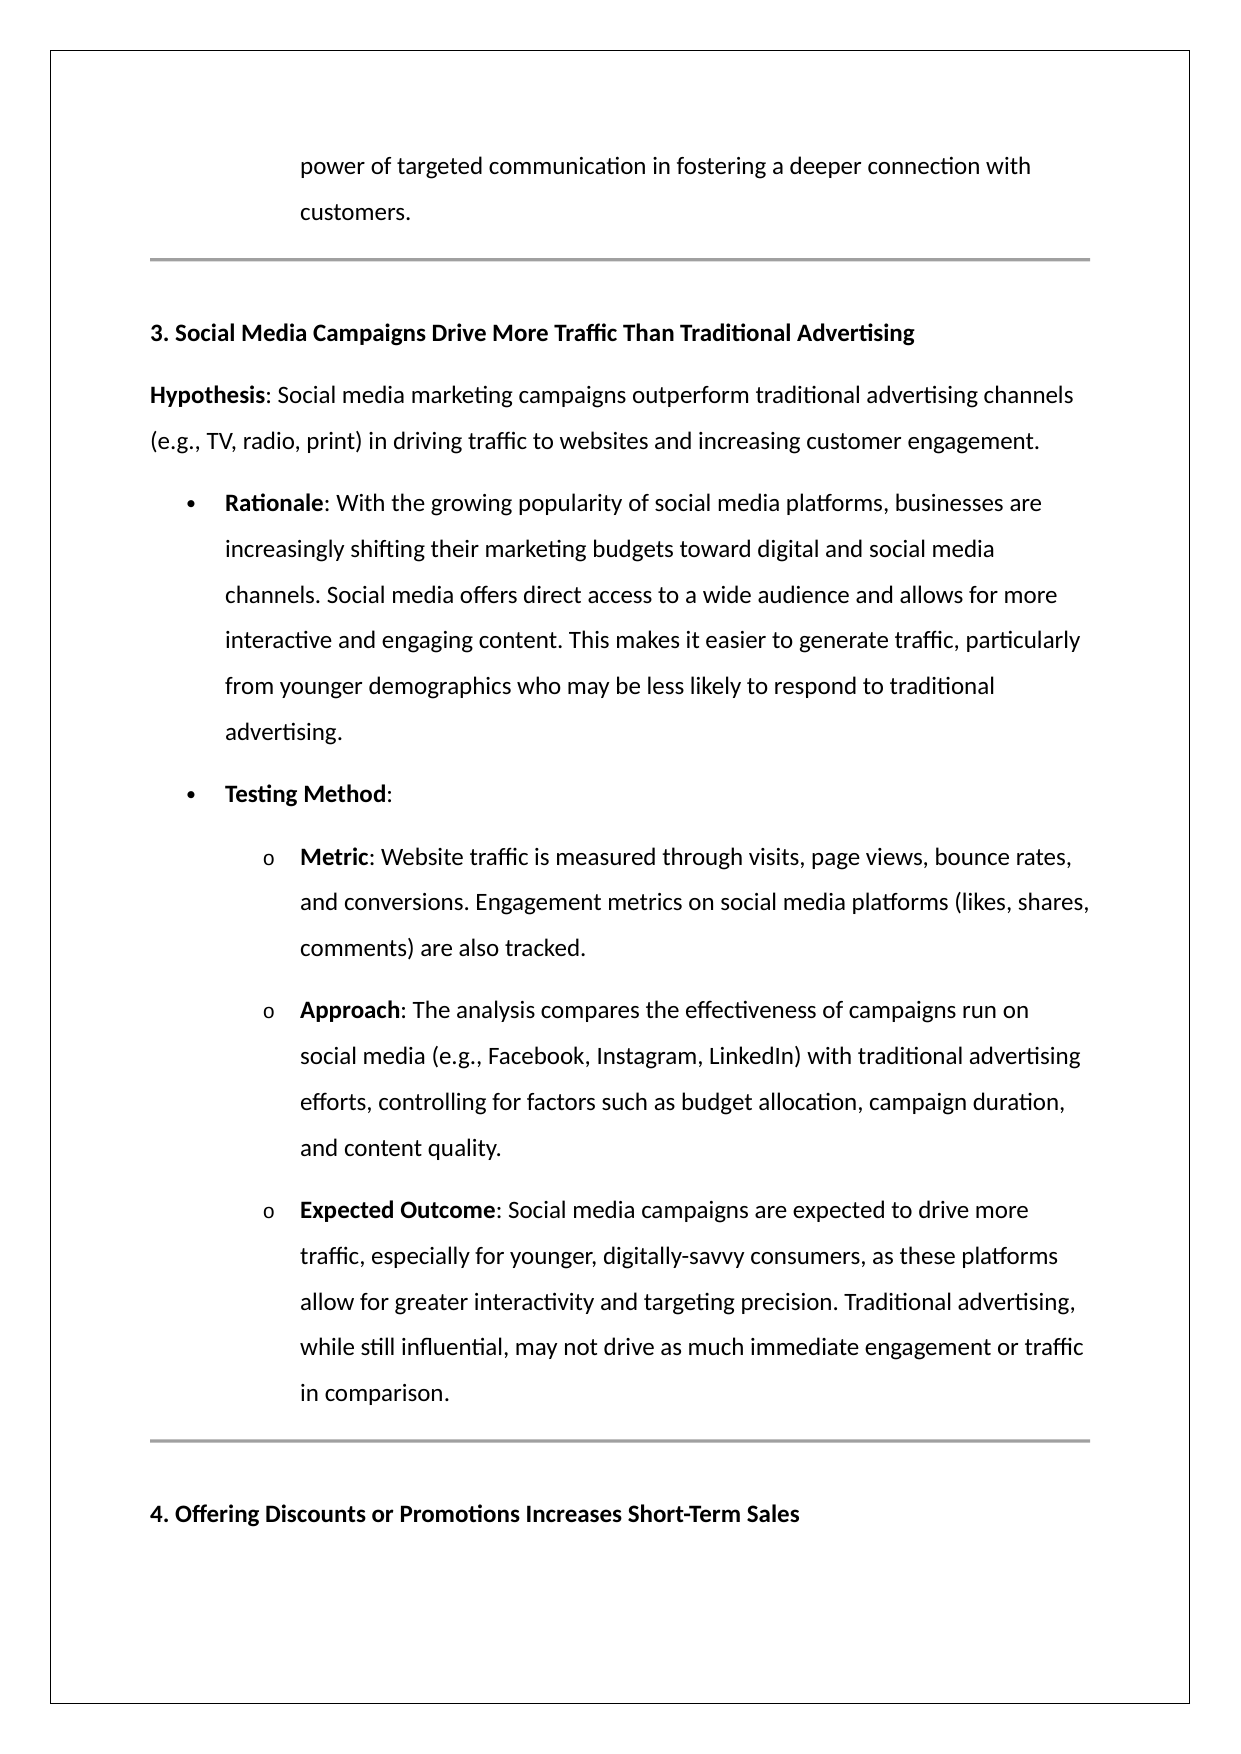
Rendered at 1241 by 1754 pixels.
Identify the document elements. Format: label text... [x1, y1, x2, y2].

list Testing Method: [187, 778, 1090, 809]
list Metric: Website traffic is measured through visits, page views, bounce rates, and conversions. Engagement metrics on social media platforms (likes, shares, comments) are also tracked. [262, 841, 1090, 963]
list Approach: The analysis compares the effectiveness of campaigns run on social media (e.g., Facebook, Instagram, LinkedIn) with traditional advertising efforts, controlling for factors such as budget allocation, campaign duration, and content quality. [262, 994, 1090, 1162]
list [262, 150, 1090, 226]
text 3. Social Media Campaigns Drive More Traffic Than Traditional Advertising [150, 317, 1090, 347]
list Expected Outcome: Social media campaigns are expected to drive more traffic, especially for younger, digitally-savvy consumers, as these platforms allow for greater interactivity and targeting precision. Traditional advertising, while still influential, may not drive as much immediate engagement or traffic in comparison. [262, 1194, 1090, 1408]
list Rationale: With the growing popularity of social media platforms, businesses are increasingly shifting their marketing budgets toward digital and social media channels. Social media offers direct access to a wide audience and allows for more interactive and engaging content. This makes it easier to generate traffic, particularly from younger demographics who may be less likely to respond to traditional advertising. [187, 487, 1090, 746]
text 4. Offering Discounts or Promotions Increases Short-Term Sales [150, 1498, 1090, 1529]
text Hypothesis: Social media marketing campaigns outperform traditional advertising channels (e.g., TV, radio, print) in driving traffic to websites and increasing customer engagement. [150, 379, 1090, 455]
